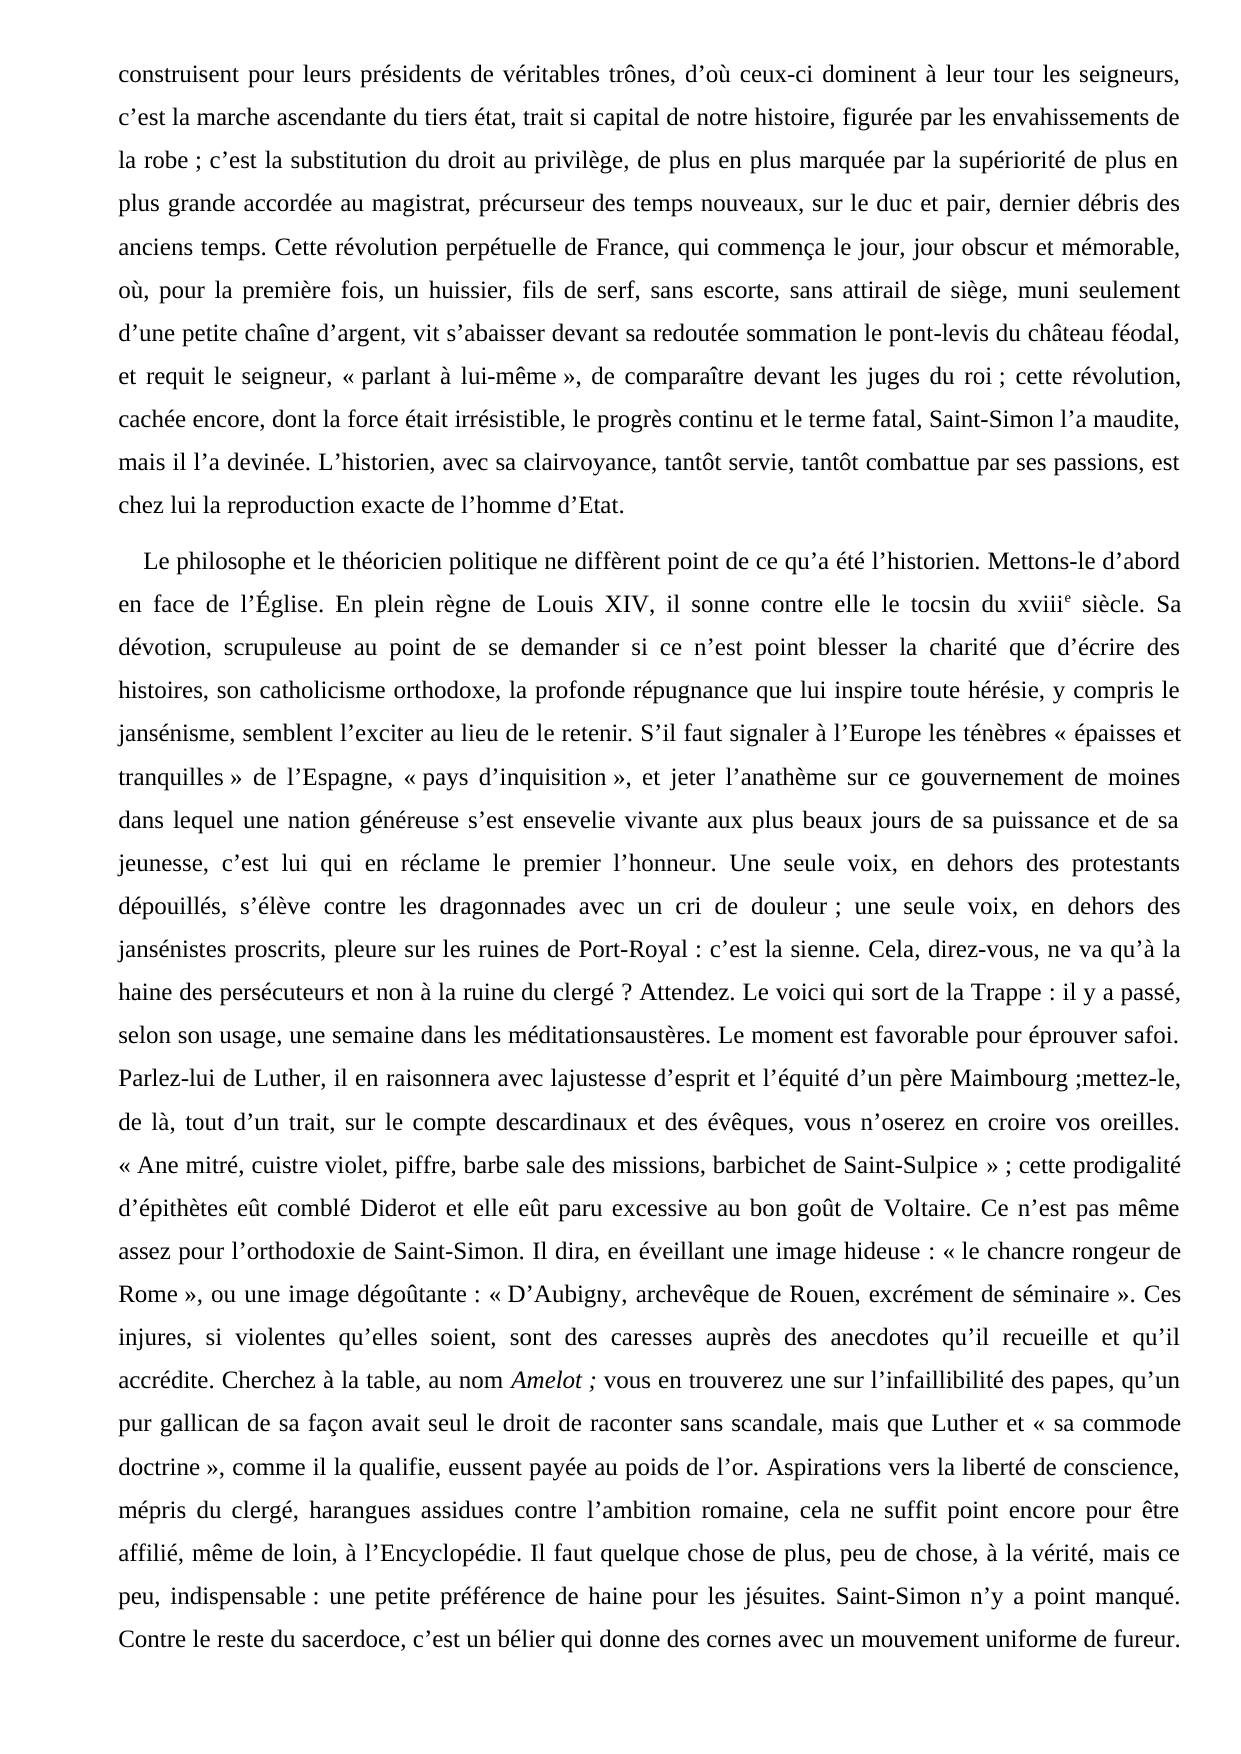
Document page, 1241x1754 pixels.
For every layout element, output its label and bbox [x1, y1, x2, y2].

text [118, 59, 1181, 519]
text [118, 546, 1181, 1653]
